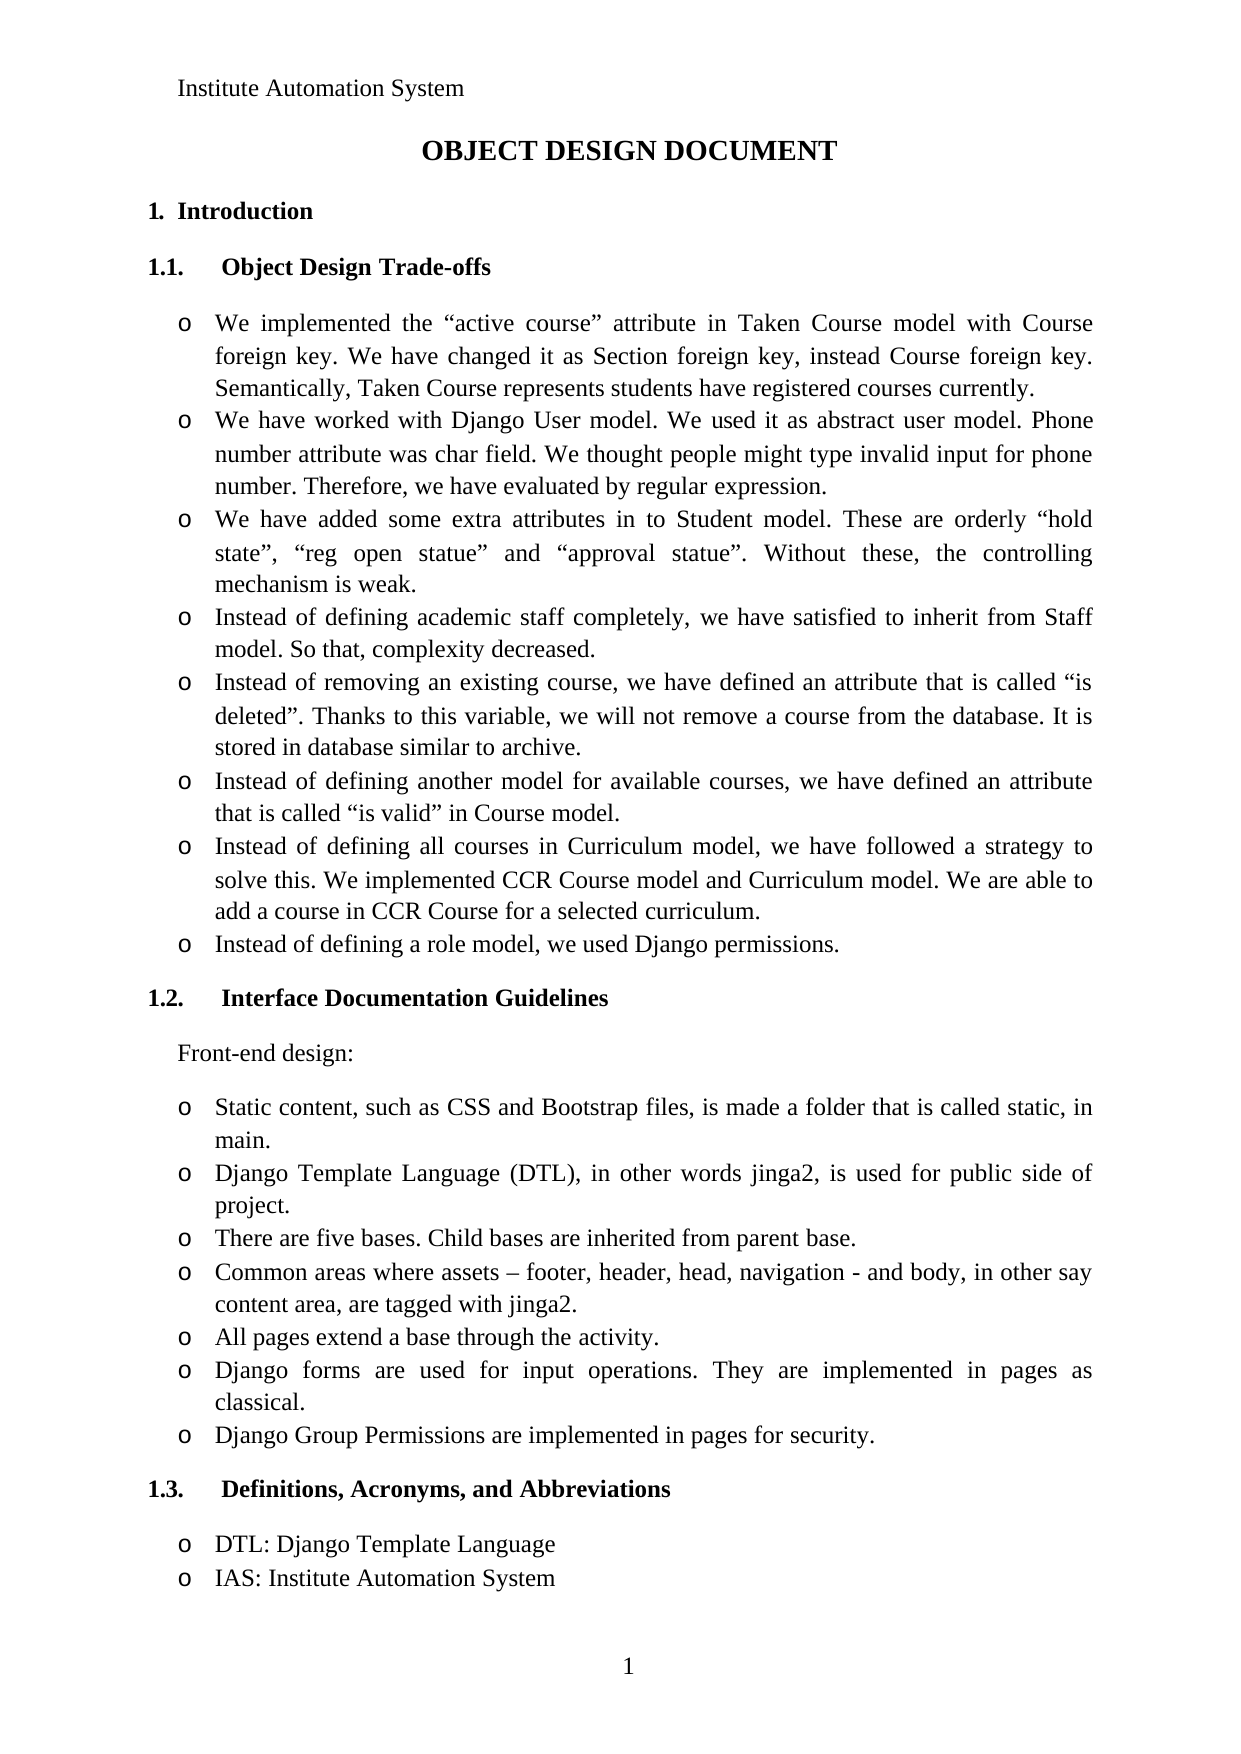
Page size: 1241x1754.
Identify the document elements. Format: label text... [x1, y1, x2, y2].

list Django forms are used for input operations. They are implemented in pages as classical. [177, 1355, 1094, 1416]
list Django Group Permissions are implemented in pages for security. [177, 1420, 1136, 1451]
subtitle Object Design Trade-offs [147, 252, 1136, 281]
list Instead of defining all courses in Curriculum model, we have followed a strategy to solve this. We implemented CCR Course model and Curriculum model. We are able to add a course in CCR Course for a selected curriculum. [177, 831, 1094, 925]
subtitle Interface Documentation Guidelines [147, 983, 1136, 1012]
list Instead of defining a role model, we used Django permissions. [177, 929, 1136, 960]
list DTL: Django Template Language [177, 1529, 1136, 1560]
list Instead of removing an existing course, we have defined an attribute that is called “is deleted”. Thanks to this variable, we will not remove a course from the database. It is stored in database similar to archive. [177, 667, 1094, 761]
text OBJECT DESIGN DOCUMENT [421, 133, 1136, 166]
subtitle Definitions, Acronyms, and Abbreviations [147, 1474, 1136, 1503]
list We have added some extra attributes in to Student model. These are orderly “hold state”, “reg open statue” and “approval statue”. Without these, the controlling mechanism is weak. [177, 504, 1094, 598]
list Common areas where assets – footer, header, head, navigation - and body, in other say content area, are tagged with jinga2. [177, 1257, 1093, 1318]
list All pages extend a base through the activity. [177, 1322, 1136, 1353]
text Front-end design: [177, 1038, 1136, 1067]
list Instead of defining academic staff completely, we have satisfied to inherit from Staff model. So that, complexity decreased. [177, 602, 1094, 663]
list There are five bases. Child bases are inherited from parent base. [177, 1223, 1136, 1254]
list Static content, such as CSS and Bootstrap files, is made a folder that is called static, in main. [177, 1092, 1094, 1154]
subtitle Introduction [147, 196, 1136, 225]
list We implemented the “active course” attribute in Taken Course model with Course foreign key. We have changed it as Section foreign key, instead Course foreign key. Semantically, Taken Course represents students have registered courses currently. [177, 308, 1094, 402]
list IAS: Institute Automation System [177, 1563, 1136, 1593]
list We have worked with Django User model. We used it as abstract user model. Phone number attribute was char field. We thought people might type invalid input for phone number. Therefore, we have evaluated by regular expression. [177, 406, 1094, 499]
list Instead of defining another model for available courses, we have defined an attribute that is called “is valid” in Course model. [177, 766, 1093, 827]
list Django Template Language (DTL), in other words jinga2, is used for public side of project. [177, 1158, 1094, 1219]
